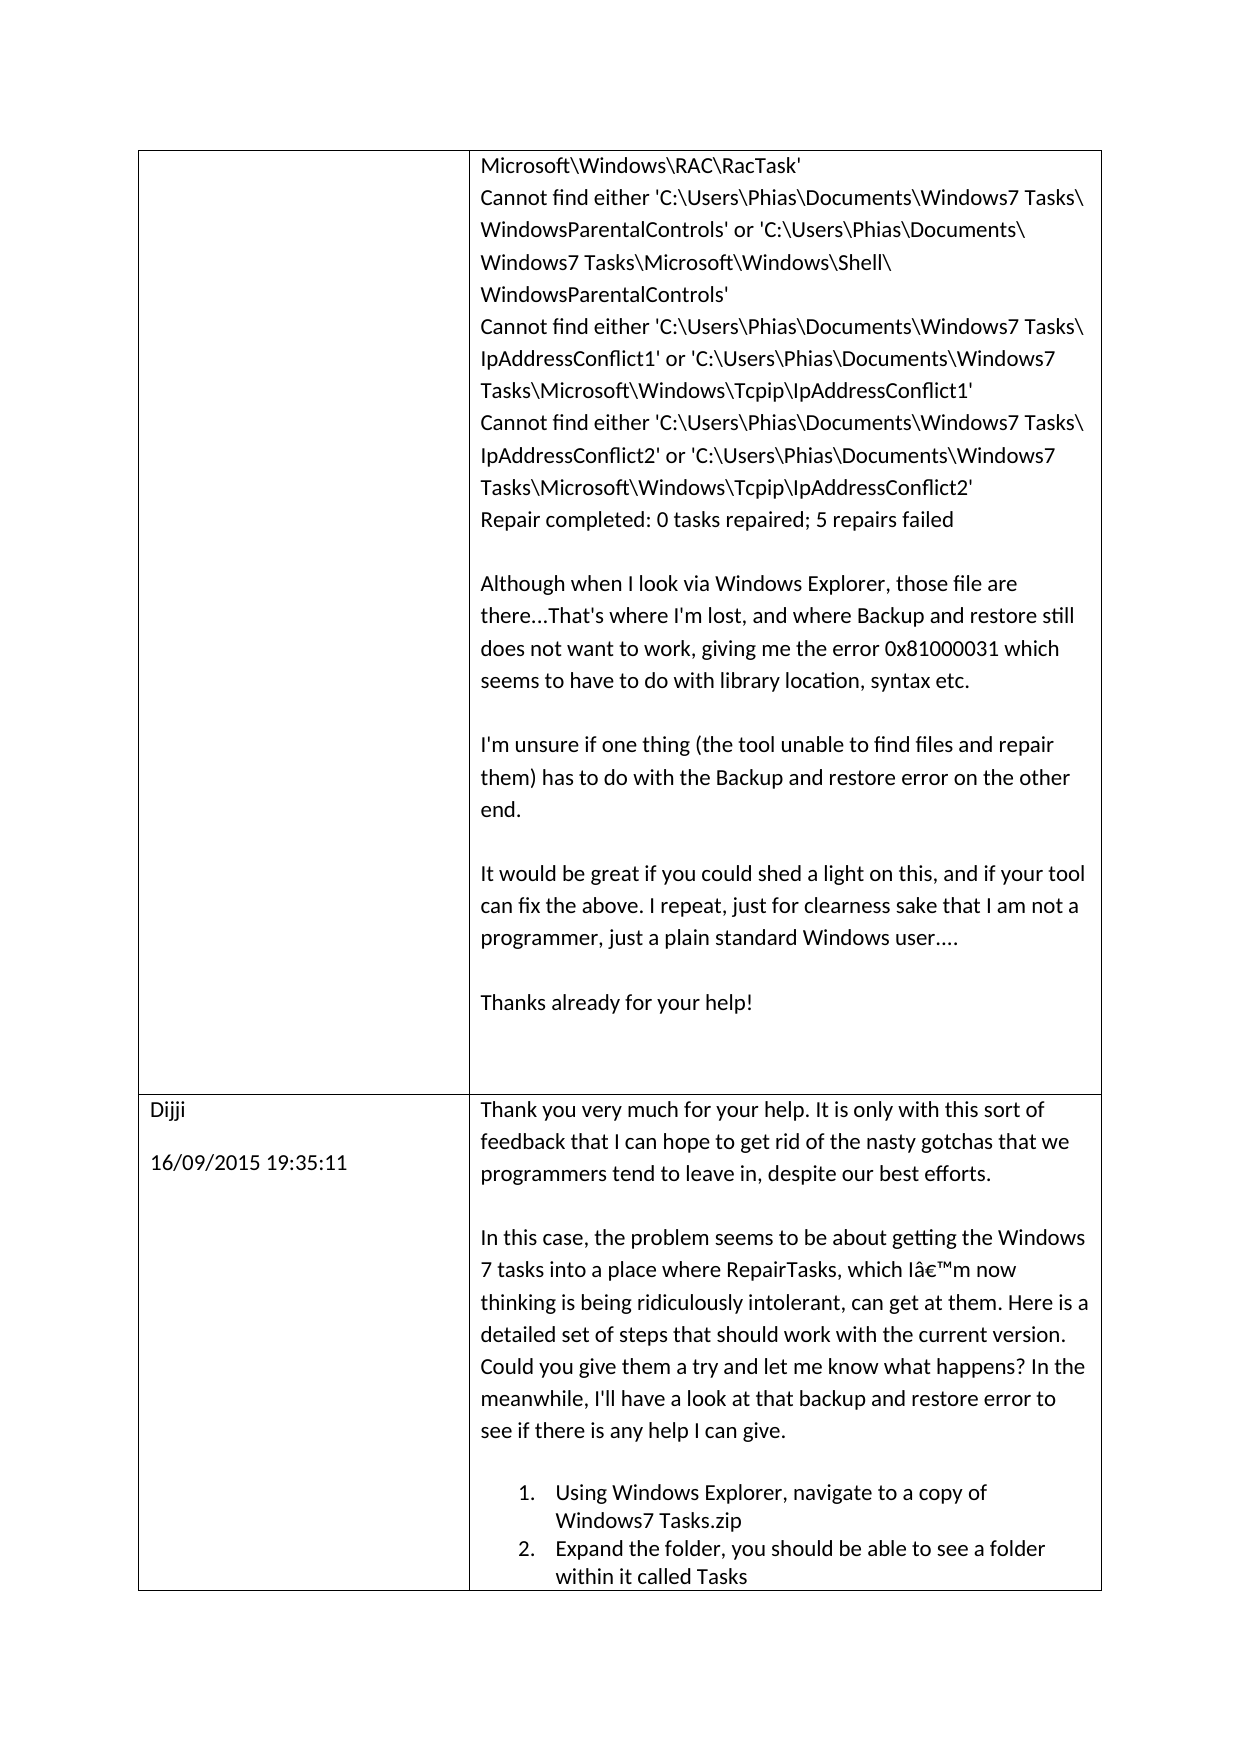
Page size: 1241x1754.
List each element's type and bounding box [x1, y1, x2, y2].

table_cell [139, 1095, 469, 1590]
table_header [470, 151, 1101, 1094]
table_header [139, 151, 469, 1094]
table_cell [470, 1095, 1101, 1590]
